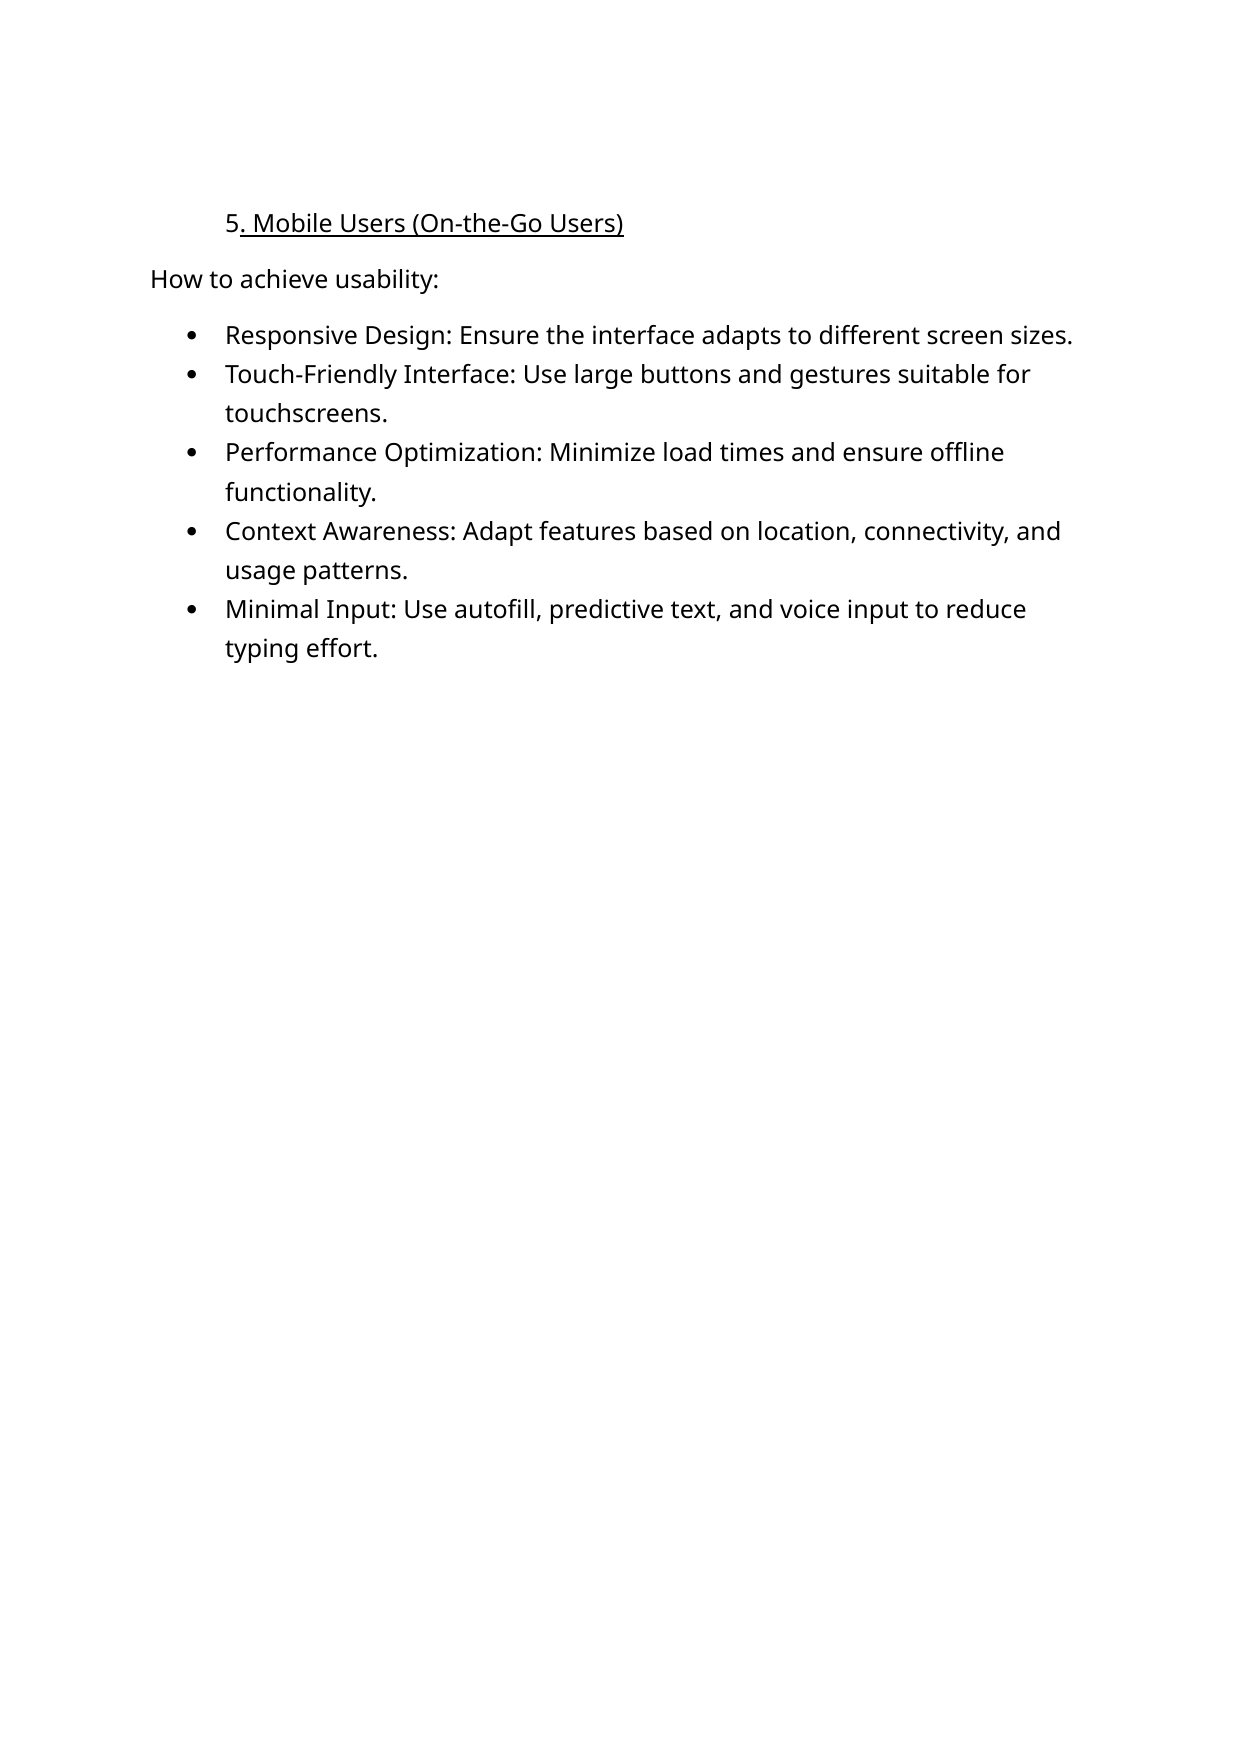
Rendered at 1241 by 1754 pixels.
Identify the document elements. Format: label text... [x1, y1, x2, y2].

list Responsive Design: Ensure the interface adapts to different screen sizes. [187, 317, 1090, 352]
text How to achieve usability: [150, 262, 1090, 296]
list Touch-Friendly Interface: Use large buttons and gestures suitable for touchscreens. [187, 357, 1090, 430]
list Performance Optimization: Minimize load times and ensure offline functionality. [187, 435, 1090, 508]
list Context Awareness: Adapt features based on location, connectivity, and usage patterns. [187, 513, 1090, 587]
list Minimal Input: Use autofill, predictive text, and voice input to reduce typing effort. [187, 592, 1090, 665]
text 5. Mobile Users (On-the-Go Users) [225, 206, 1090, 240]
